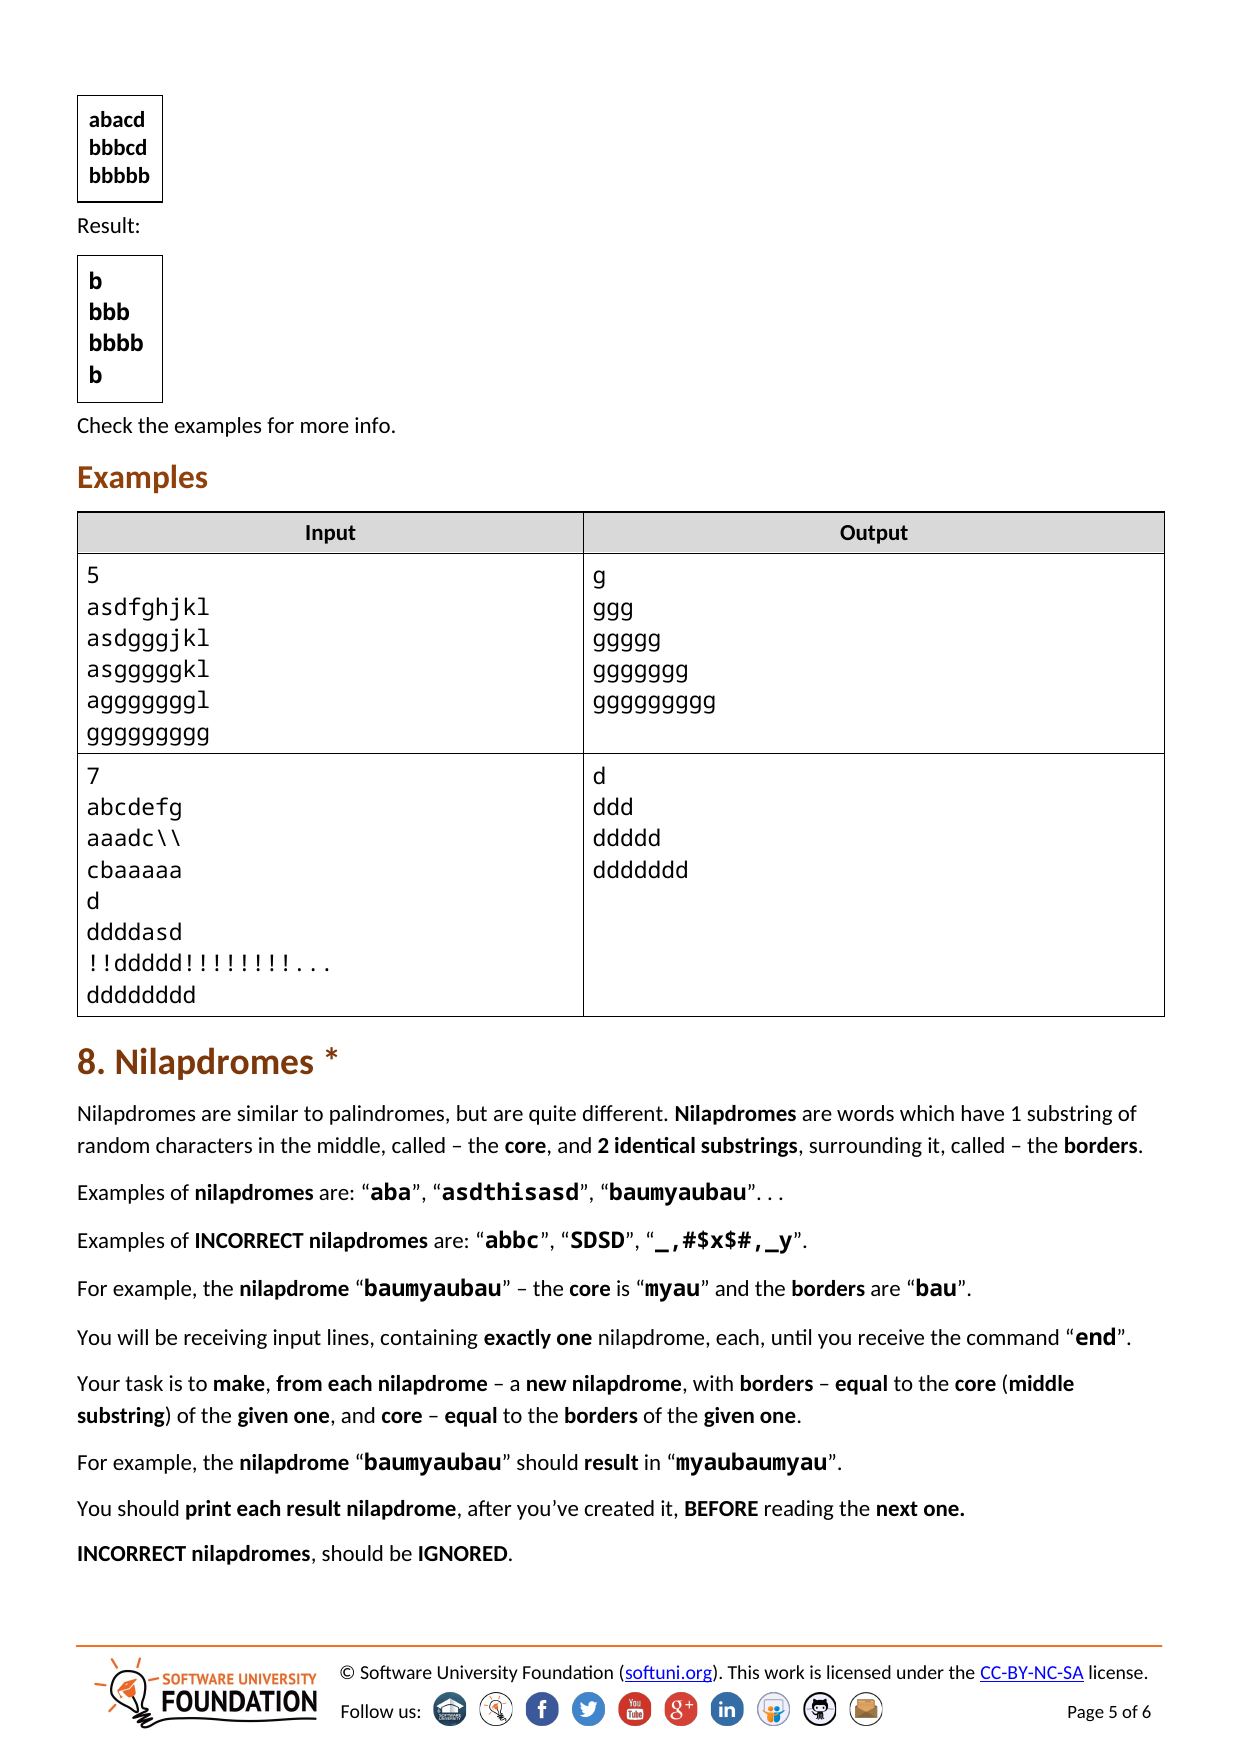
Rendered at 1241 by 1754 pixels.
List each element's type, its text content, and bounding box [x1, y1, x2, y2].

table_header Input [78, 513, 583, 552]
text Result: [77, 211, 1163, 239]
picture [433, 1692, 467, 1726]
text Your task is to make, from each nilapdrome – a new nilapdrome, with borders – equal to the core (middle substring) of the given one, and core – equal to the borders of the given one. [77, 1369, 1163, 1429]
text INCORRECT nilapdromes, should be IGNORED. [77, 1539, 1163, 1567]
picture [849, 1692, 883, 1726]
text Nilapdromes are similar to palindromes, but are quite different. Nilapdromes are words which have 1 substring of random characters in the middle, called – the core, and 2 identical substrings, surrounding it, called – the borders. [77, 1099, 1163, 1159]
picture [618, 1692, 652, 1726]
text You should print each result nilapdrome, after you’ve created it, BEFORE reading the next one. [77, 1494, 1163, 1523]
picture [664, 1692, 698, 1726]
table_cell 5 asdfghjkl asdgggjkl asgggggkl agggggggl ggggggggg [78, 554, 583, 753]
subtitle Nilapdromes * [77, 1038, 1163, 1083]
text Check the examples for more info. [77, 412, 1163, 440]
table_header b bbb bbbbb [78, 256, 162, 402]
table_cell g ggg ggggg ggggggg ggggggggg [584, 554, 1164, 753]
picture [525, 1692, 559, 1726]
picture [479, 1692, 513, 1726]
picture [710, 1692, 744, 1726]
table_header Output [584, 513, 1164, 552]
picture [93, 1656, 317, 1729]
table_cell 7 abcdefg aaadc\\ cbaaaaa d ddddasd !!ddddd!!!!!!!!... dddddddd [78, 754, 583, 1016]
picture [757, 1692, 790, 1726]
picture [803, 1692, 837, 1726]
text Examples of nilapdromes are: “aba”, “asdthisasd”, “baumyaubau”. . . [77, 1176, 1163, 1207]
text You will be receiving input lines, containing exactly one nilapdrome, each, until you receive the command “end”. [77, 1321, 1163, 1352]
picture [572, 1692, 605, 1726]
table_cell d ddd ddddd ddddddd [584, 754, 1164, 1016]
text Examples of INCORRECT nilapdromes are: “abbc”, “SDSD”, “_,#$x$#,_y”. [77, 1224, 1163, 1255]
text For example, the nilapdrome “baumyaubau” should result in “myaubaumyau”. [77, 1446, 1163, 1477]
text For example, the nilapdrome “baumyaubau” – the core is “myau” and the borders are “bau”. [77, 1272, 1163, 1304]
table_header abacd bbbcd bbbbb [78, 96, 162, 201]
subtitle Examples [77, 456, 1163, 497]
